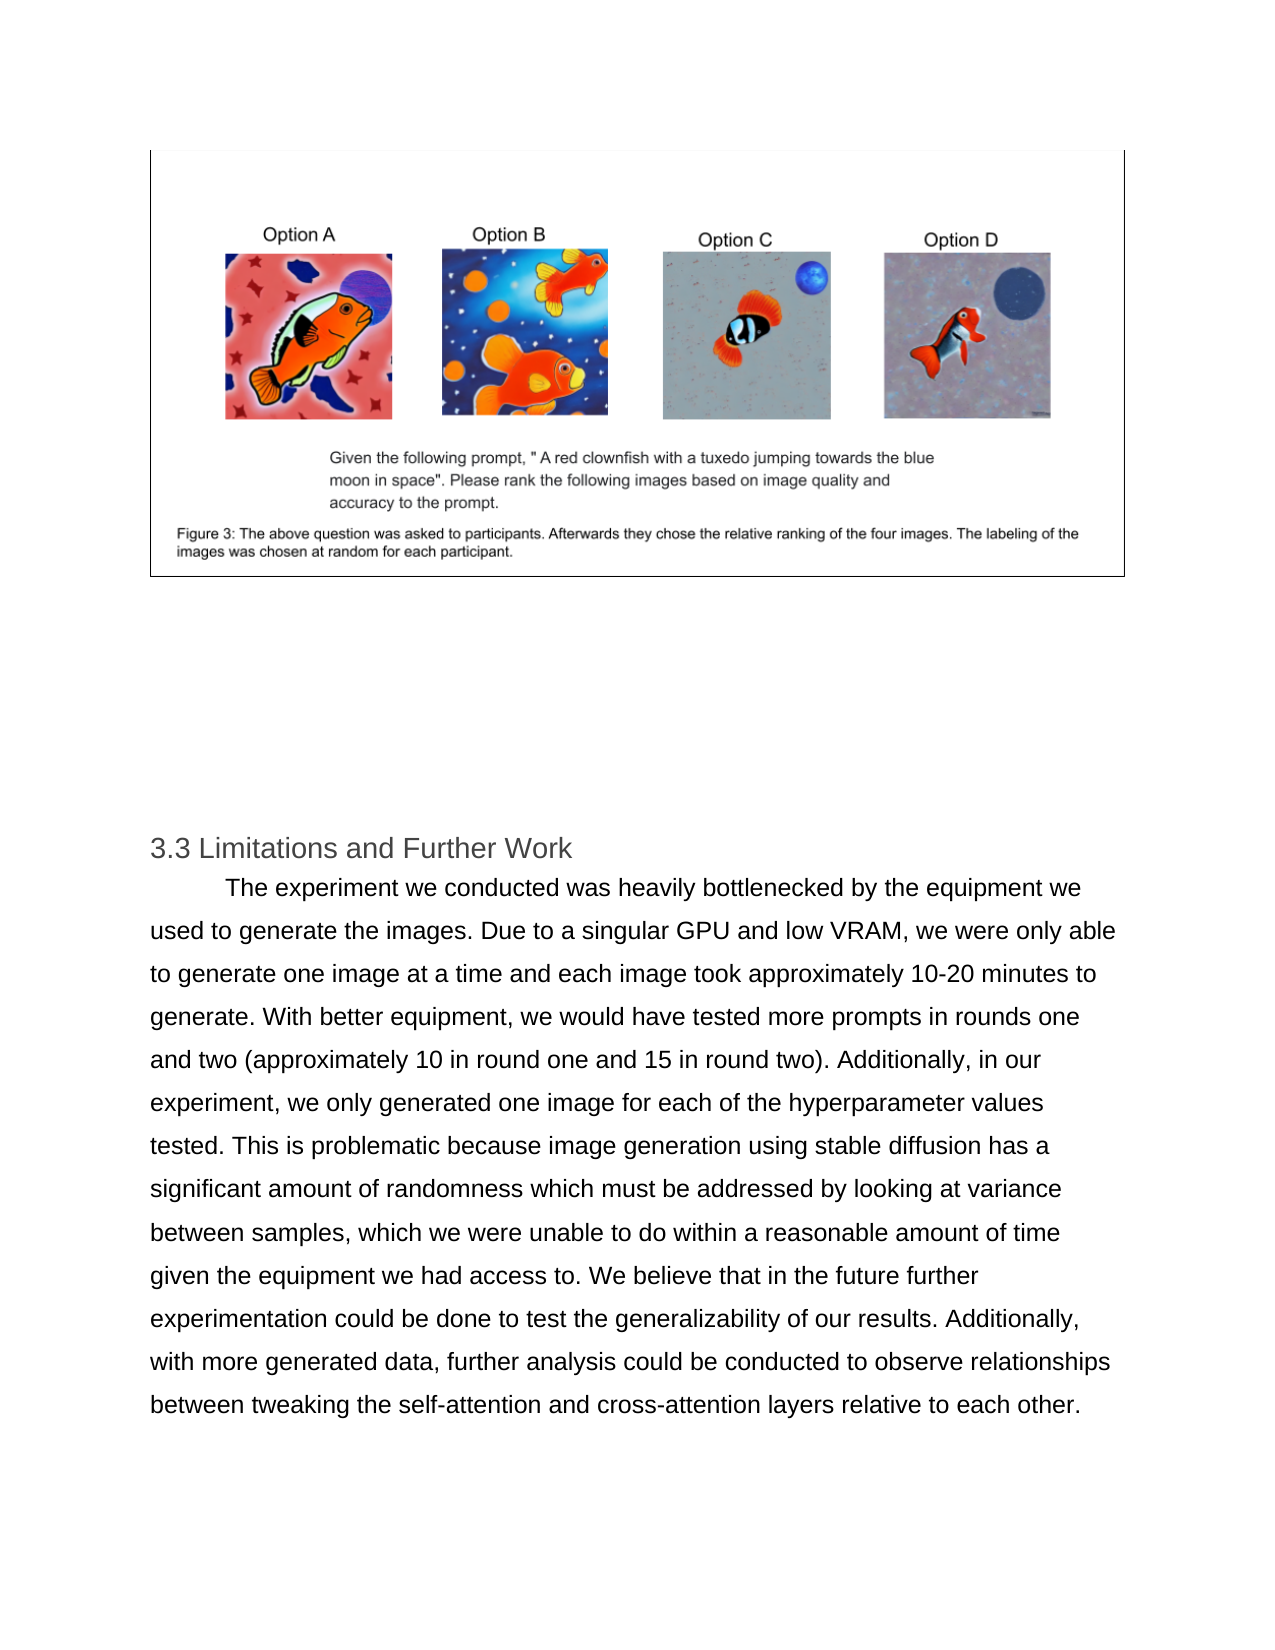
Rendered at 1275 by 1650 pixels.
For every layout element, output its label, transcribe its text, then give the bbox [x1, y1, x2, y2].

subtitle 3.3 Limitations and Further Work [150, 831, 1125, 864]
picture [150, 150, 1125, 577]
text The experiment we conducted was heavily bottlenecked by the equipment we used to generate the images. Due to a singular GPU and low VRAM, we were only able to generate one image at a time and each image took approximately 10-20 minutes to generate. With better equipment, we would have tested more prompts in rounds one and two (approximately 10 in round one and 15 in round two). Additionally, in our experiment, we only generated one image for each of the hyperparameter values tested. This is problematic because image generation using stable diffusion has a significant amount of randomness which must be addressed by looking at variance between samples, which we were unable to do within a reasonable amount of time given the equipment we had access to. We believe that in the future further experimentation could be done to test the generalizability of our results. Additionally, with more generated data, further analysis could be conducted to observe relationships between tweaking the self-attention and cross-attention layers relative to each other. [150, 872, 1125, 1419]
